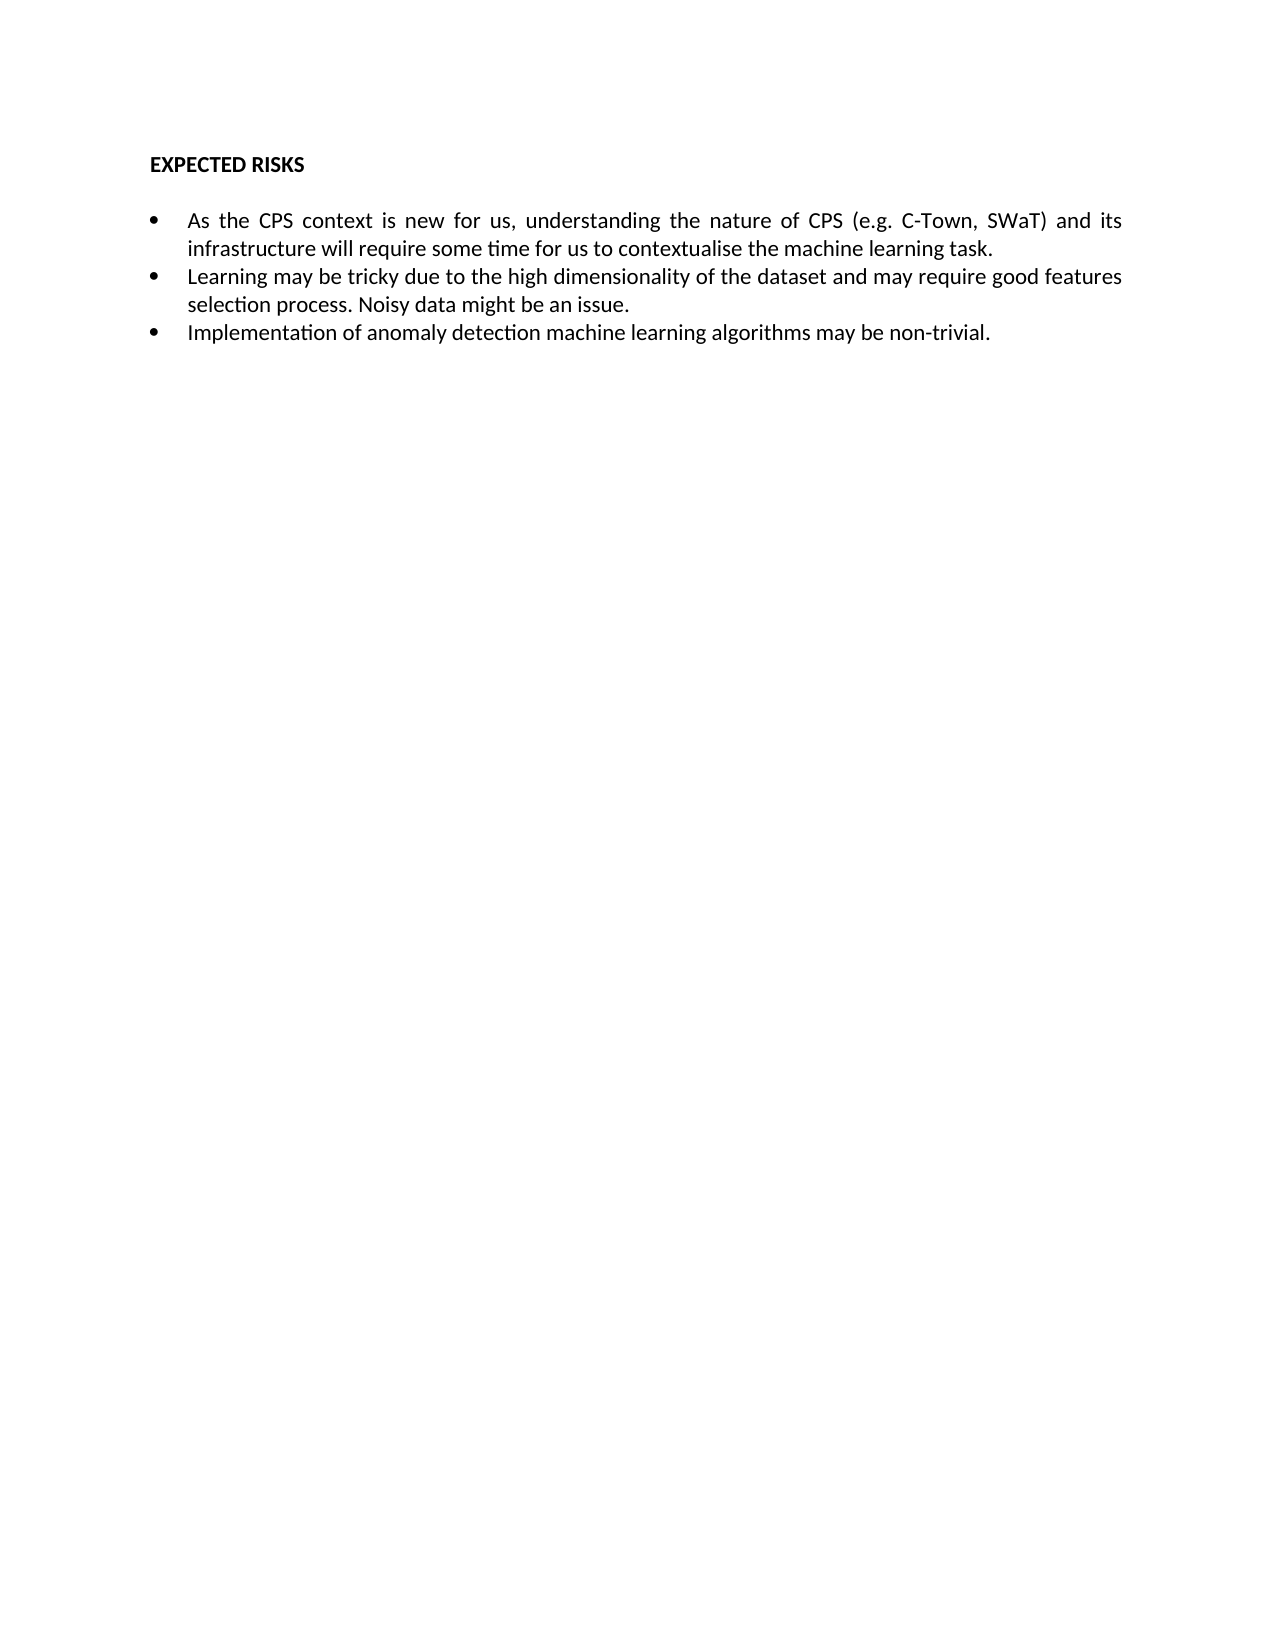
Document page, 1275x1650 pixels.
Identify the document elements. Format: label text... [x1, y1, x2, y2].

text EXPECTED RISKS [150, 150, 1125, 178]
list As the CPS context is new for us, understanding the nature of CPS (e.g. C-Town, SWaT) and its infrastructure will require some time for us to contextualise the machine learning task. [150, 206, 1125, 262]
list Learning may be tricky due to the high dimensionality of the dataset and may require good features selection process. Noisy data might be an issue. [150, 262, 1125, 318]
list Implementation of anomaly detection machine learning algorithms may be non-trivial. [150, 318, 1125, 346]
